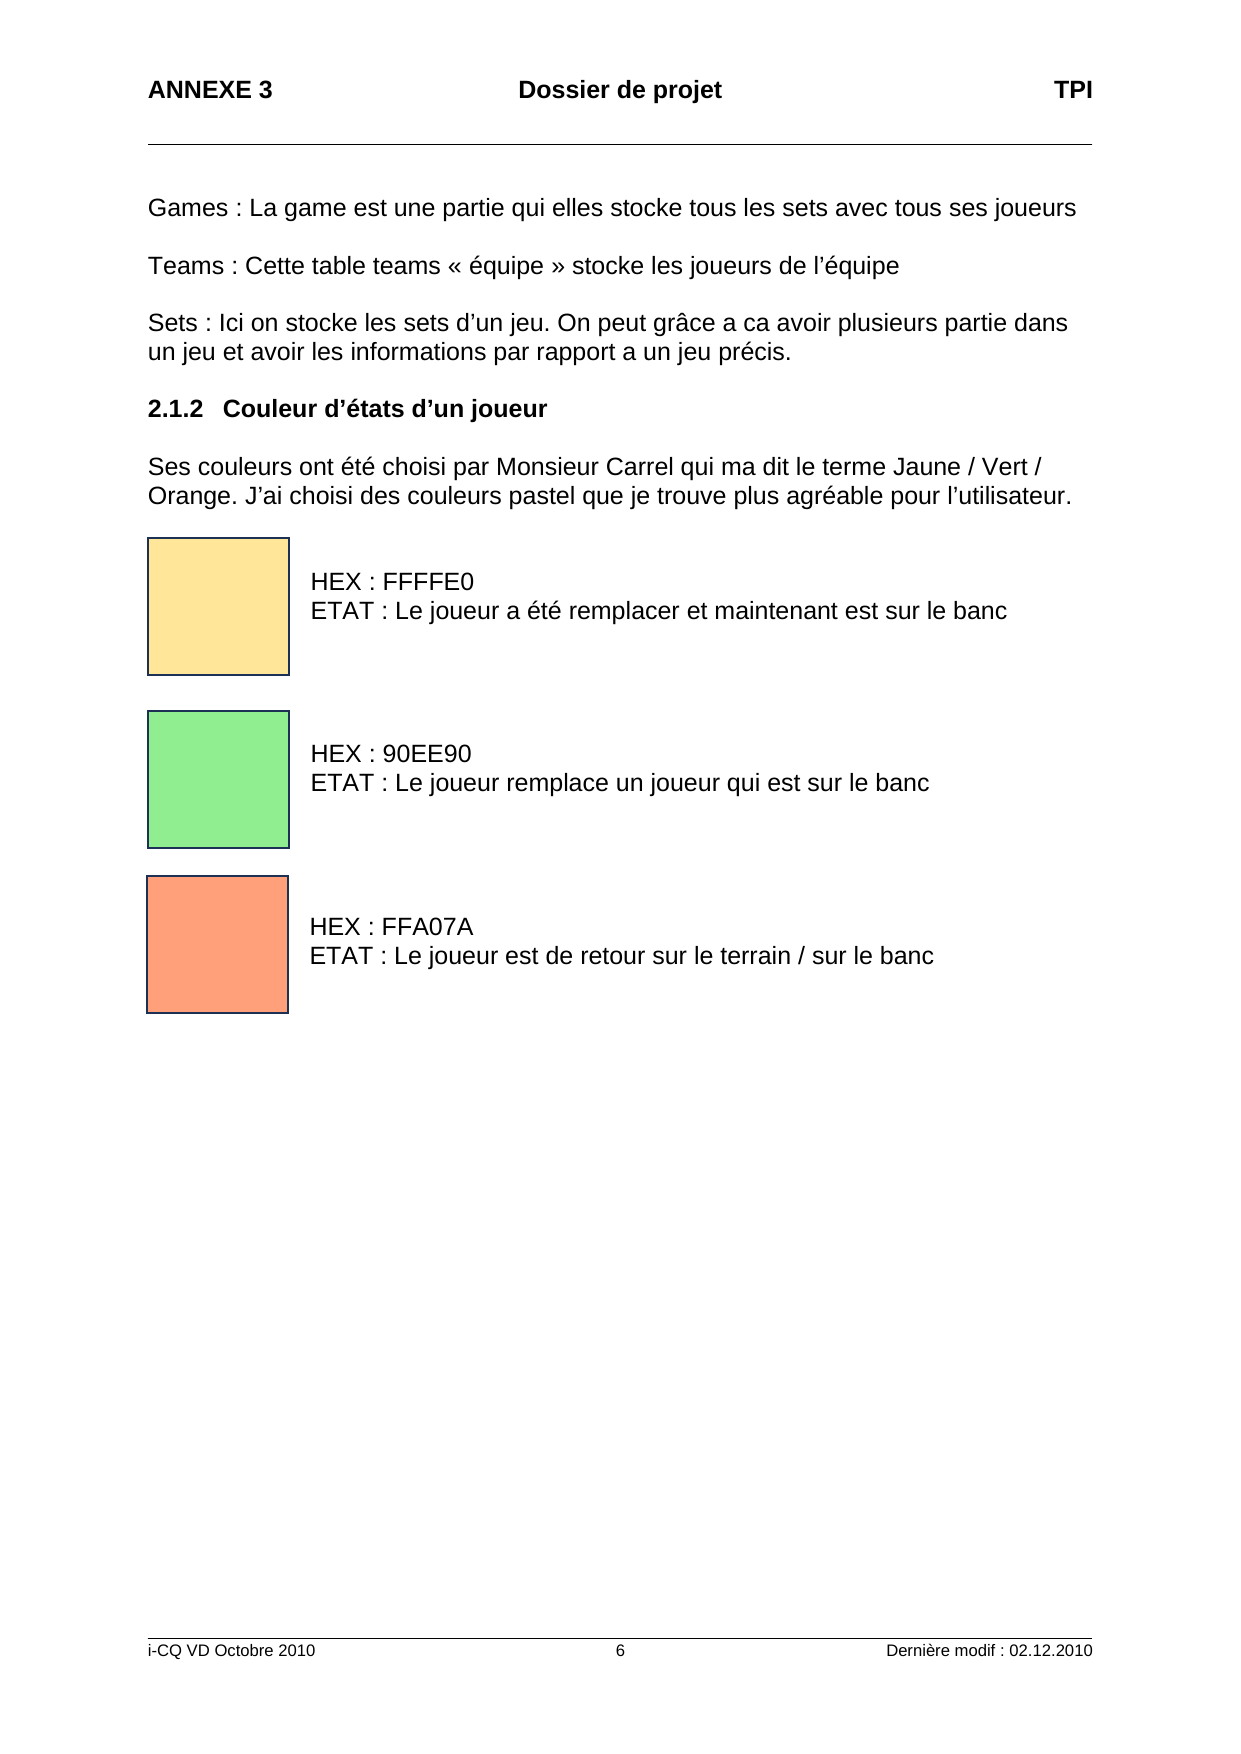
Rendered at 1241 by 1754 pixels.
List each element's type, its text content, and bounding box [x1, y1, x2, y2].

text ETAT : Le joueur est de retour sur le terrain / sur le banc [289, 941, 1092, 969]
text Games : La game est une partie qui elles stocke tous les sets avec tous ses joueurs [148, 193, 1092, 222]
text HEX : FFFFE0 [290, 567, 1092, 596]
text Ses couleurs ont été choisi par Monsieur Carrel qui ma dit le terme Jaune / Vert / Orange. J’ai choisi des couleurs pastel que je trouve plus agréable pour l’utilisateur. [148, 452, 1092, 509]
text Teams : Cette table teams « équipe » stocke les joueurs de l’équipe [148, 251, 1092, 279]
text HEX : FFA07A [289, 912, 1092, 941]
text ETAT : Le joueur a été remplacer et maintenant est sur le banc [290, 596, 1092, 624]
subtitle Couleur d’états d’un joueur [148, 394, 1092, 423]
text HEX : 90EE90 [290, 739, 1092, 768]
text Sets : Ici on stocke les sets d’un jeu. On peut grâce a ca avoir plusieurs partie dans un jeu et avoir les informations par rapport a un jeu précis. [148, 308, 1092, 366]
text ETAT : Le joueur remplace un joueur qui est sur le banc [290, 768, 1092, 797]
